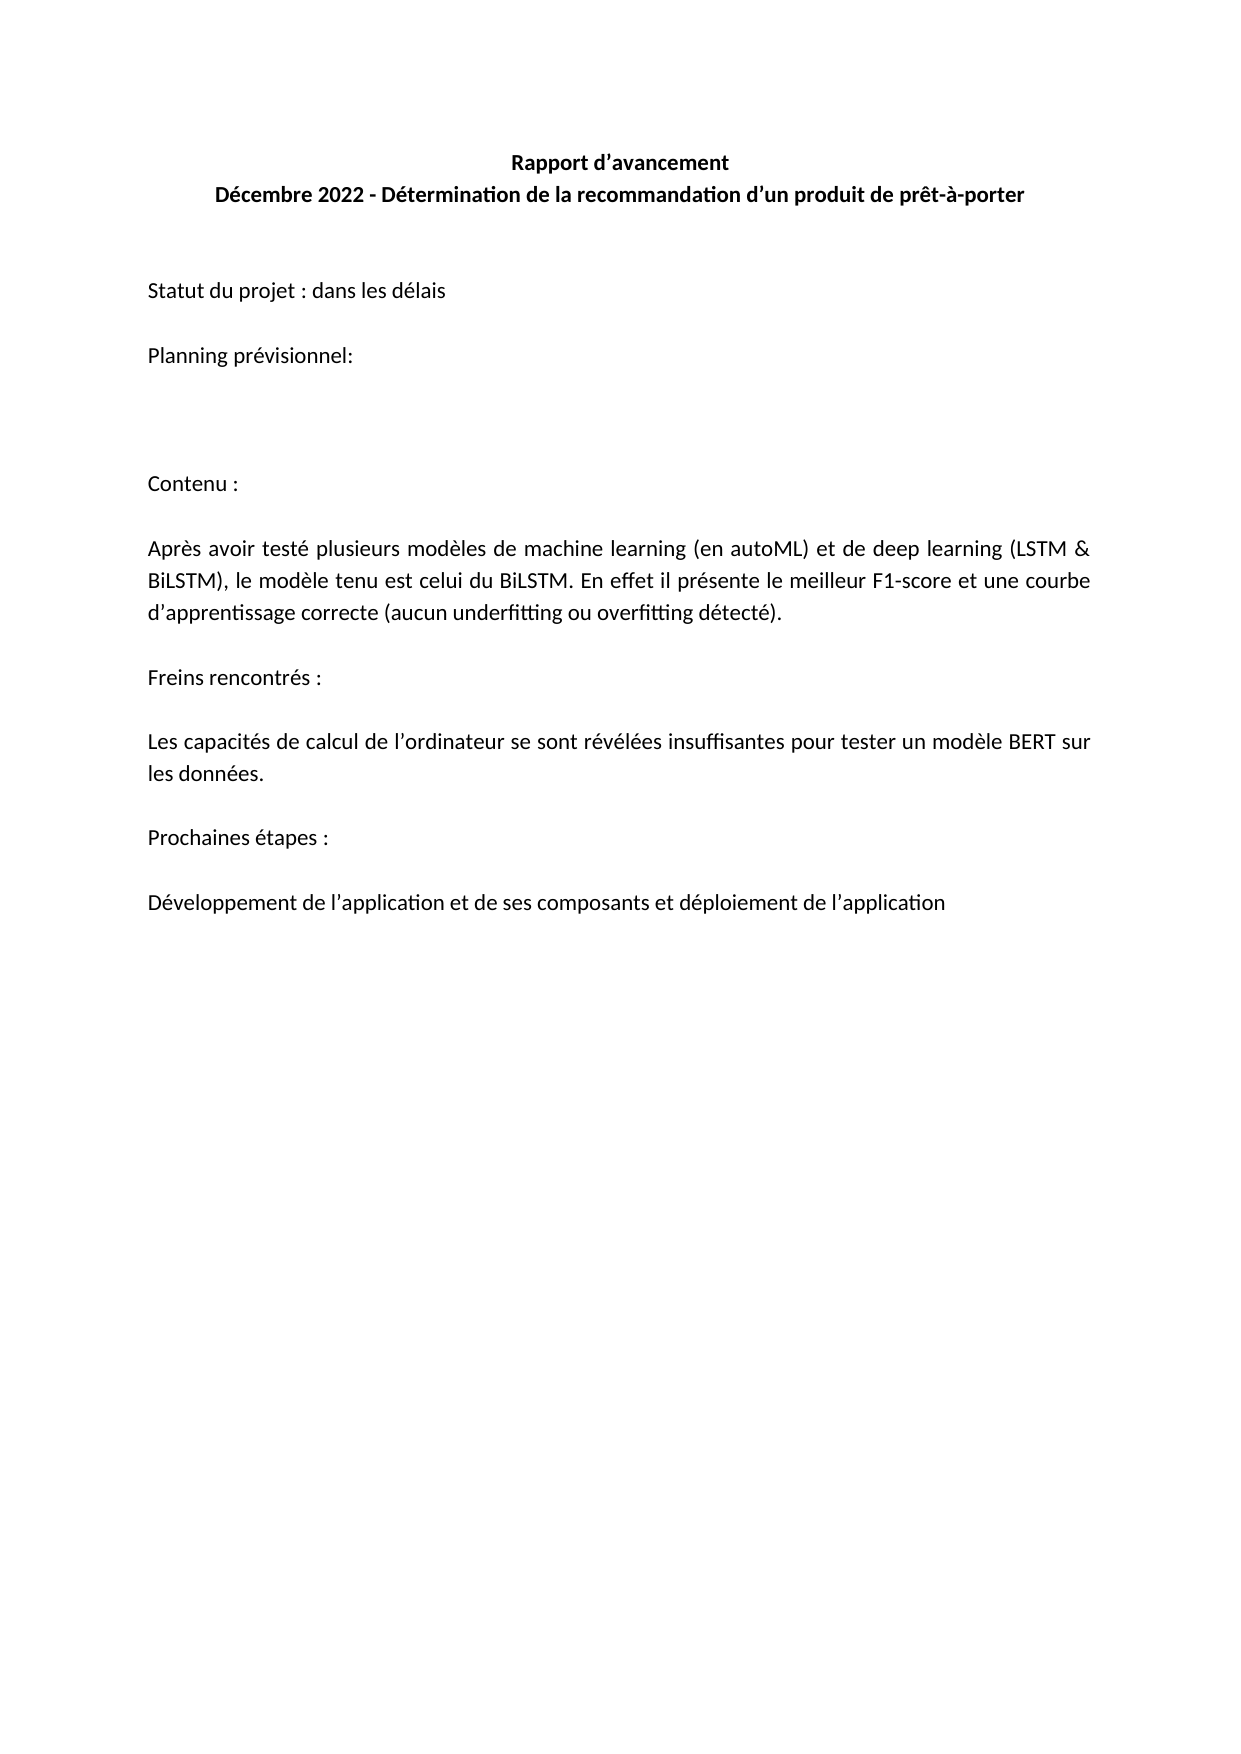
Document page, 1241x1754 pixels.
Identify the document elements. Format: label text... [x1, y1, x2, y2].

text Statut du projet : dans les délais [148, 276, 1093, 304]
text Développement de l’application et de ses composants et déploiement de l’application [148, 888, 1093, 916]
text Rapport d’avancement [148, 148, 1093, 176]
text Après avoir testé plusieurs modèles de machine learning (en autoML) et de deep learning (LSTM & BiLSTM), le modèle tenu est celui du BiLSTM. En effet il présente le meilleur F1-score et une courbe d’apprentissage correcte (aucun underfitting ou overfitting détecté). [148, 534, 1093, 626]
text Planning prévisionnel: [148, 341, 1093, 369]
text Décembre 2022 - Détermination de la recommandation d’un produit de prêt-à-porter [148, 180, 1093, 208]
text Les capacités de calcul de l’ordinateur se sont révélées insuffisantes pour tester un modèle BERT sur les données. [148, 727, 1093, 787]
text Prochaines étapes : [148, 823, 1093, 852]
text Freins rencontrés : [148, 663, 1093, 691]
text Contenu : [148, 469, 1093, 497]
